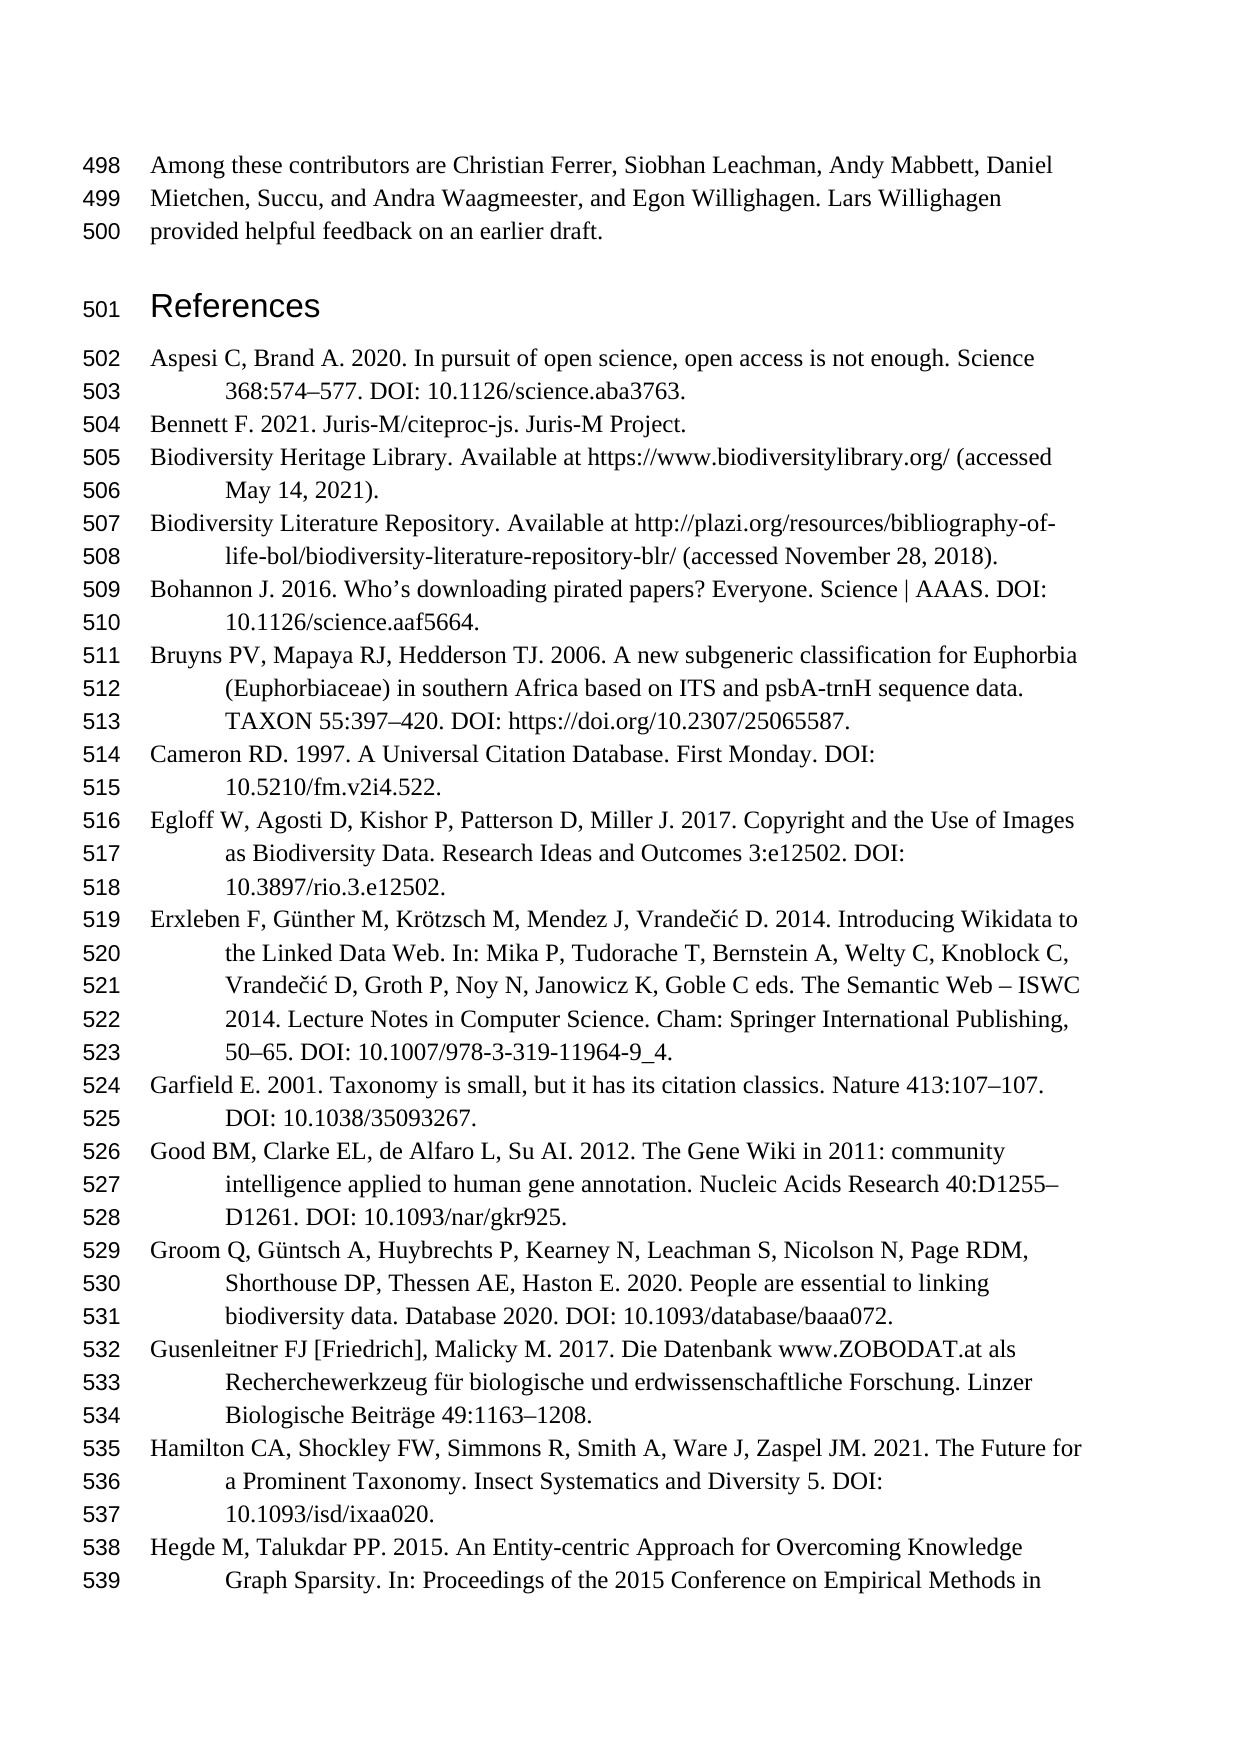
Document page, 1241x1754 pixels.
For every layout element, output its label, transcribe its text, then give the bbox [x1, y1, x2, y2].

text Aspesi C, Brand A. 2020. In pursuit of open science, open access is not enough. Science 368:574–577. DOI: 10.1126/science.aba3763. [150, 343, 1090, 405]
text Groom Q, Güntsch A, Huybrechts P, Kearney N, Leachman S, Nicolson N, Page RDM, Shorthouse DP, Thessen AE, Haston E. 2020. People are essential to linking biodiversity data. Database 2020. DOI: 10.1093/database/baaa072. [150, 1235, 1090, 1329]
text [150, 1532, 1090, 1594]
text Bruyns PV, Mapaya RJ, Hedderson TJ. 2006. A new subgeneric classification for Euphorbia (Euphorbiaceae) in southern Africa based on ITS and psbA-trnH sequence data. TAXON 55:397–420. DOI: https://doi.org/10.2307/25065587. [150, 640, 1090, 735]
text Biodiversity Heritage Library. Available at https://www.biodiversitylibrary.org/ (accessed May 14, 2021). [150, 442, 1090, 504]
text Good BM, Clarke EL, de Alfaro L, Su AI. 2012. The Gene Wiki in 2011: community intelligence applied to human gene annotation. Nucleic Acids Research 40:D1255–D1261. DOI: 10.1093/nar/gkr925. [150, 1136, 1090, 1231]
text Bennett F. 2021. Juris-M/citeproc-js. Juris-M Project. [150, 409, 1090, 438]
text Gusenleitner FJ [Friedrich], Malicky M. 2017. Die Datenbank www.ZOBODAT.at als Recherchewerkzeug für biologische und erdwissenschaftliche Forschung. Linzer Biologische Beiträge 49:1163–1208. [150, 1334, 1090, 1429]
text Bohannon J. 2016. Who’s downloading pirated papers? Everyone. Science | AAAS. DOI: 10.1126/science.aaf5664. [150, 574, 1090, 636]
subtitle References [150, 287, 1090, 325]
text Garfield E. 2001. Taxonomy is small, but it has its citation classics. Nature 413:107–107. DOI: 10.1038/35093267. [150, 1070, 1090, 1131]
text Egloff W, Agosti D, Kishor P, Patterson D, Miller J. 2017. Copyright and the Use of Images as Biodiversity Data. Research Ideas and Outcomes 3:e12502. DOI: 10.3897/rio.3.e12502. [150, 806, 1090, 900]
text Cameron RD. 1997. A Universal Citation Database. First Monday. DOI: 10.5210/fm.v2i4.522. [150, 739, 1090, 801]
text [150, 150, 1090, 245]
text Biodiversity Literature Repository. Available at http://plazi.org/resources/bibliography-of-life-bol/biodiversity-literature-repository-blr/ (accessed November 28, 2018). [150, 508, 1090, 570]
text Erxleben F, Günther M, Krötzsch M, Mendez J, Vrandečić D. 2014. Introducing Wikidata to the Linked Data Web. In: Mika P, Tudorache T, Bernstein A, Welty C, Knoblock C, Vrandečić D, Groth P, Noy N, Janowicz K, Goble C eds. The Semantic Web – ISWC 2014. Lecture Notes in Computer Science. Cham: Springer International Publishing, 50–65. DOI: 10.1007/978-3-319-11964-9_4. [150, 904, 1090, 1065]
text Hamilton CA, Shockley FW, Simmons R, Smith A, Ware J, Zaspel JM. 2021. The Future for a Prominent Taxonomy. Insect Systematics and Diversity 5. DOI: 10.1093/isd/ixaa020. [150, 1433, 1090, 1528]
